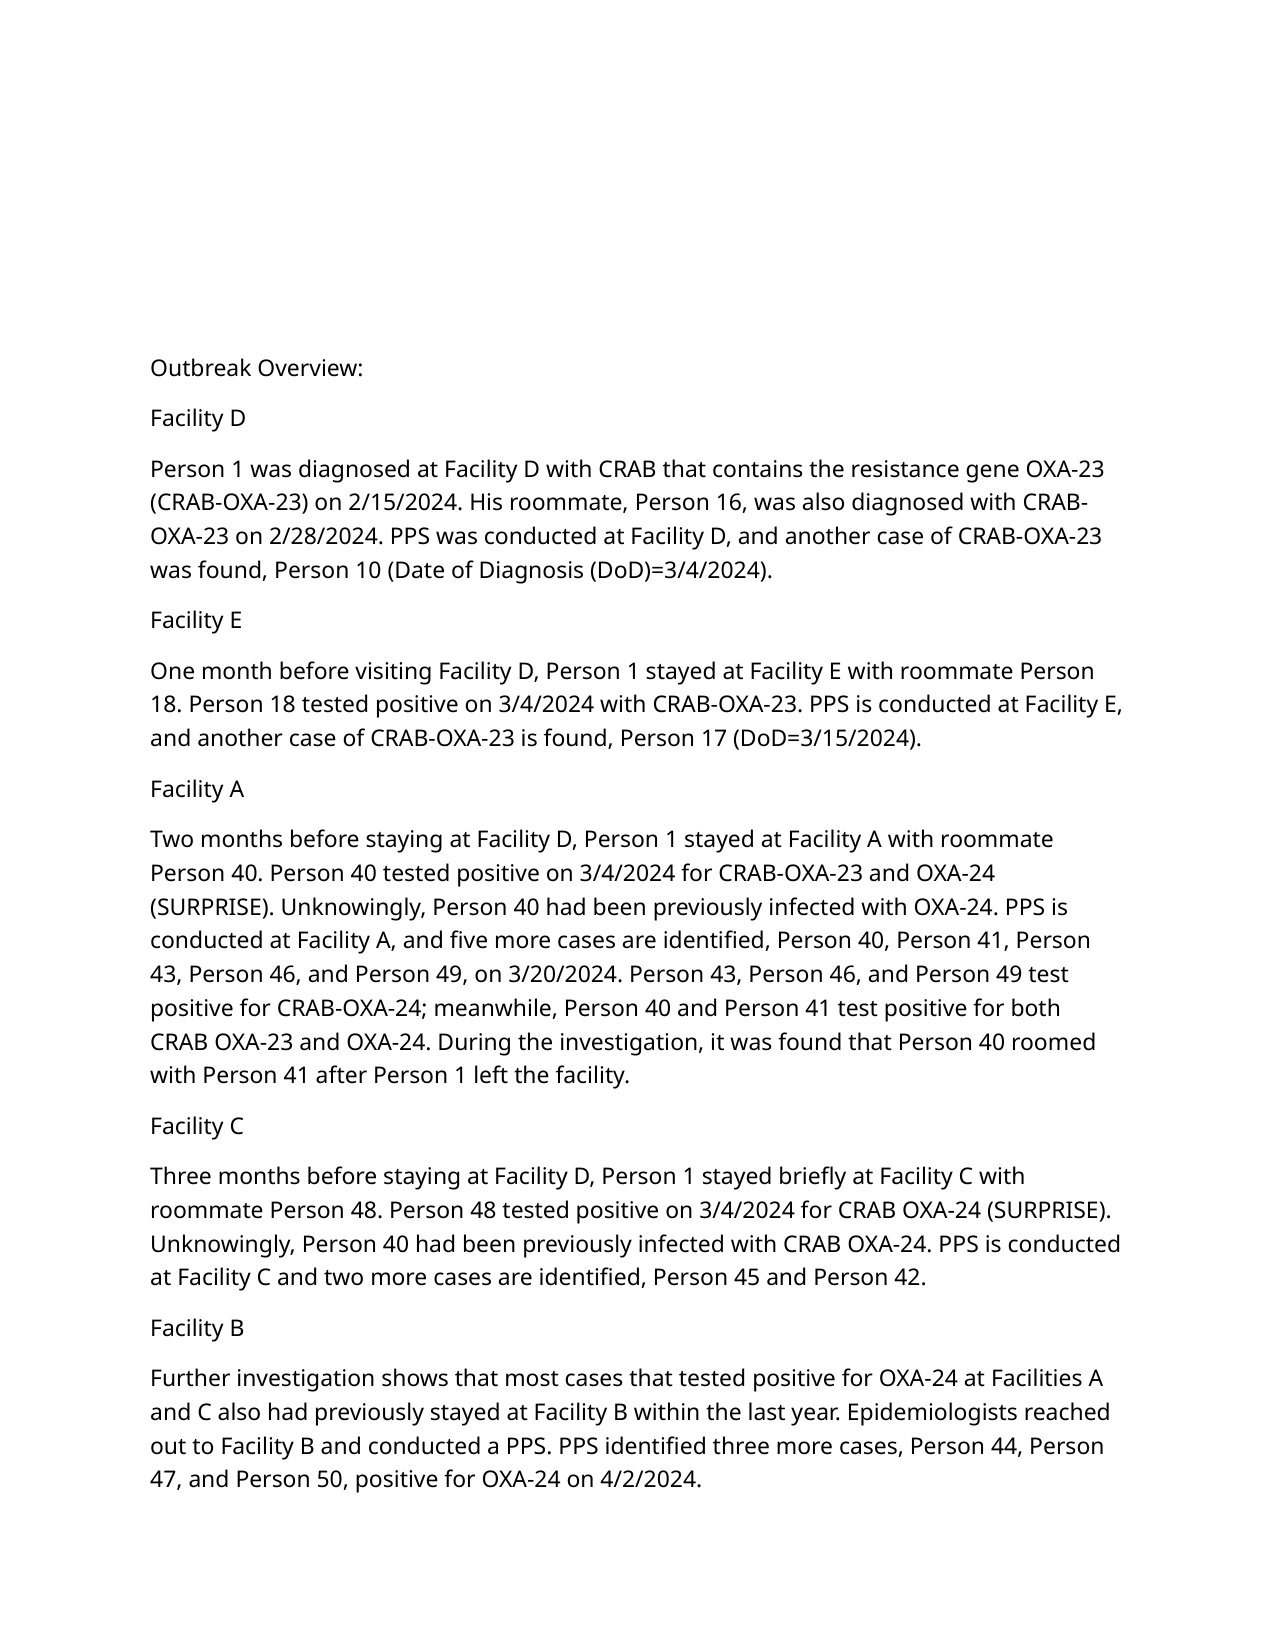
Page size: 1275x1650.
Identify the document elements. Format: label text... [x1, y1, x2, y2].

text Facility D [150, 402, 1125, 433]
text Three months before staying at Facility D, Person 1 stayed briefly at Facility C with roommate Person 48. Person 48 tested positive on 3/4/2024 for CRAB OXA-24 (SURPRISE). Unknowingly, Person 40 had been previously infected with CRAB OXA-24. PPS is conducted at Facility C and two more cases are identified, Person 45 and Person 42. [150, 1160, 1125, 1292]
text Person 1 was diagnosed at Facility D with CRAB that contains the resistance gene OXA-23 (CRAB-OXA-23) on 2/15/2024. His roommate, Person 16, was also diagnosed with CRAB-OXA-23 on 2/28/2024. PPS was conducted at Facility D, and another case of CRAB-OXA-23 was found, Person 10 (Date of Diagnosis (DoD)=3/4/2024). [150, 452, 1125, 585]
text Outbreak Overview: [150, 352, 1125, 383]
text One month before visiting Facility D, Person 1 stayed at Facility E with roommate Person 18. Person 18 tested positive on 3/4/2024 with CRAB-OXA-23. PPS is conducted at Facility E, and another case of CRAB-OXA-23 is found, Person 17 (DoD=3/15/2024). [150, 654, 1125, 753]
text Two months before staying at Facility D, Person 1 stayed at Facility A with roommate Person 40. Person 40 tested positive on 3/4/2024 for CRAB-OXA-23 and OXA-24 (SURPRISE). Unknowingly, Person 40 had been previously infected with OXA-24. PPS is conducted at Facility A, and five more cases are identified, Person 40, Person 41, Person 43, Person 46, and Person 49, on 3/20/2024. Person 43, Person 46, and Person 49 test positive for CRAB-OXA-24; meanwhile, Person 40 and Person 41 test positive for both CRAB OXA-23 and OXA-24. During the investigation, it was found that Person 40 roomed with Person 41 after Person 1 left the facility. [150, 823, 1125, 1090]
text Further investigation shows that most cases that tested positive for OXA-24 at Facilities A and C also had previously stayed at Facility B within the last year. Epidemiologists reached out to Facility B and conducted a PPS. PPS identified three more cases, Person 44, Person 47, and Person 50, positive for OXA-24 on 4/2/2024. [150, 1362, 1125, 1494]
text Facility E [150, 604, 1125, 635]
text Facility B [150, 1312, 1125, 1343]
text Facility C [150, 1109, 1125, 1141]
text Facility A [150, 772, 1125, 804]
